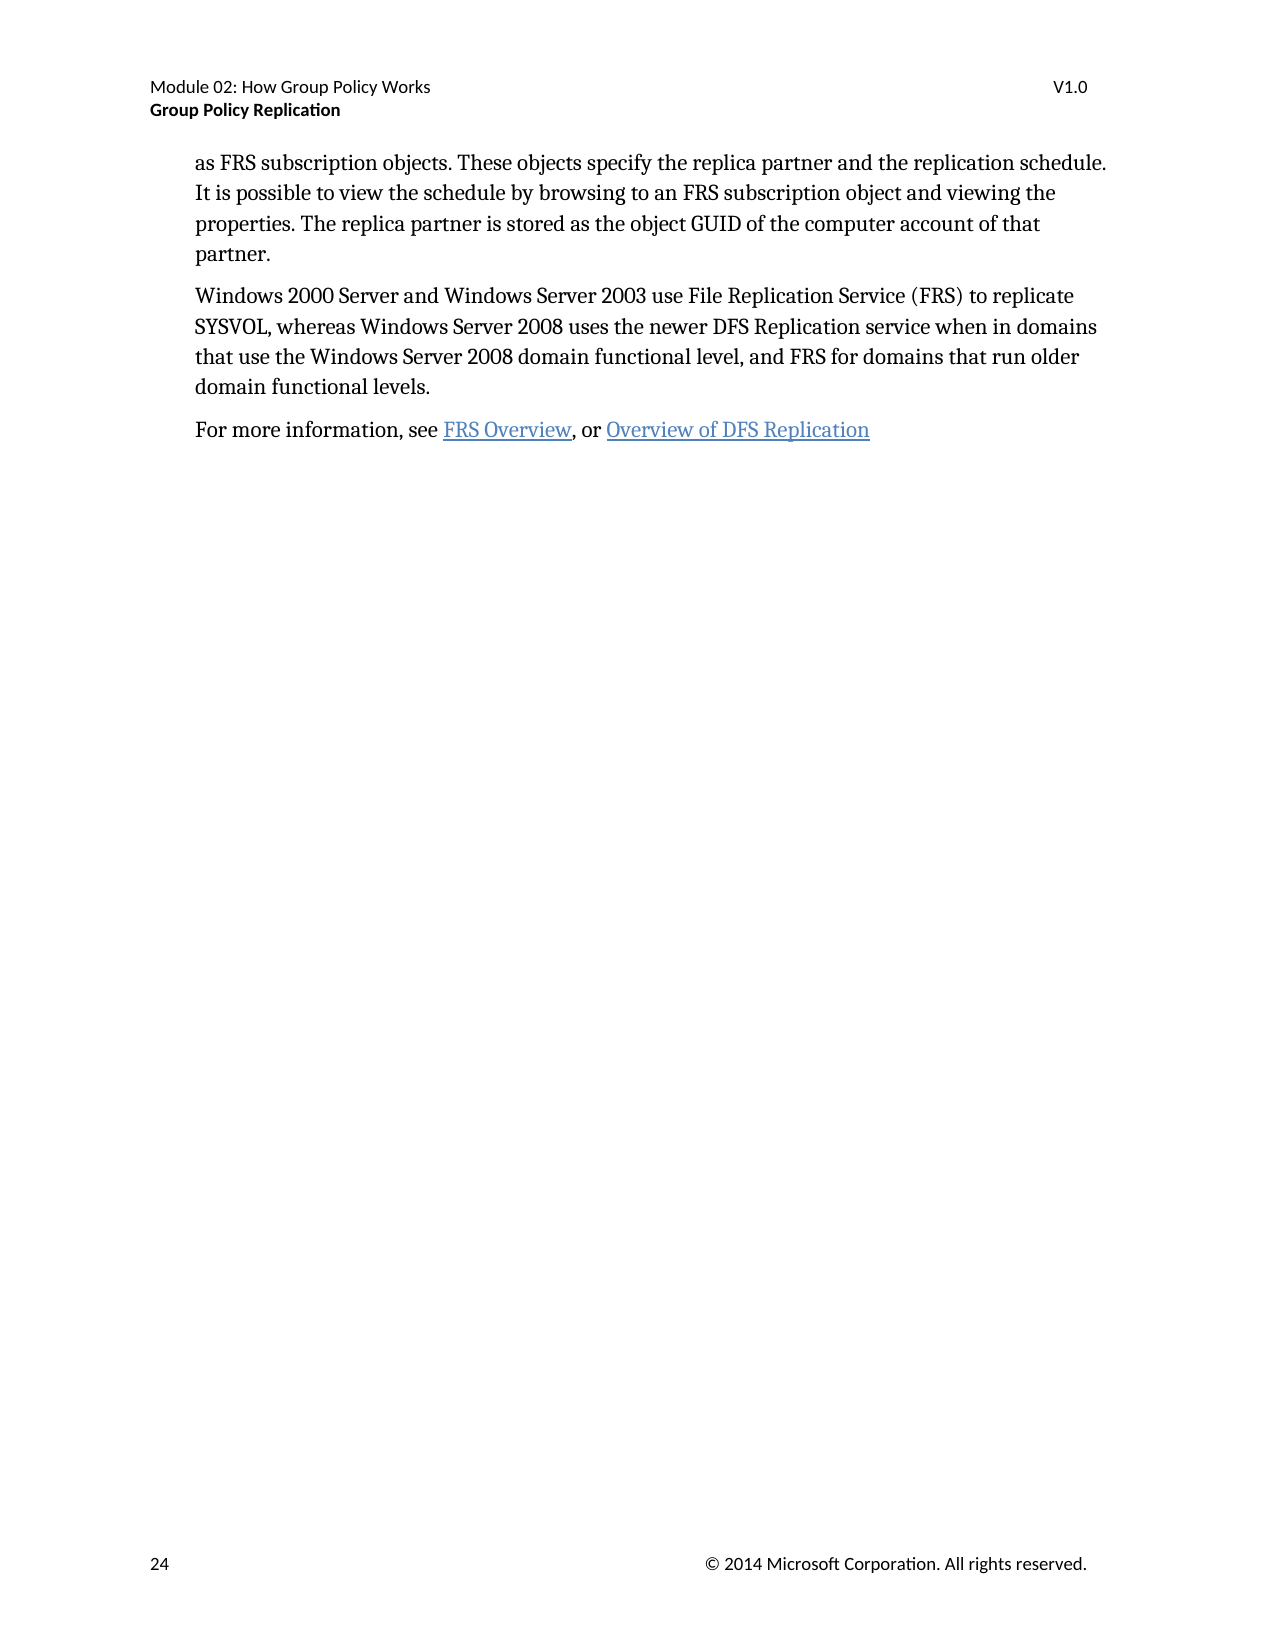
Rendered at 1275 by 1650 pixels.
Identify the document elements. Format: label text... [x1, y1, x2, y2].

text For more information, see FRS Overview, or Overview of DFS Replication [195, 417, 1110, 443]
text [195, 150, 1110, 267]
text Windows 2000 Server and Windows Server 2003 use File Replication Service (FRS) to replicate SYSVOL, whereas Windows Server 2008 uses the newer DFS Replication service when in domains that use the Windows Server 2008 domain functional level, and FRS for domains that run older domain functional levels. [195, 283, 1110, 400]
